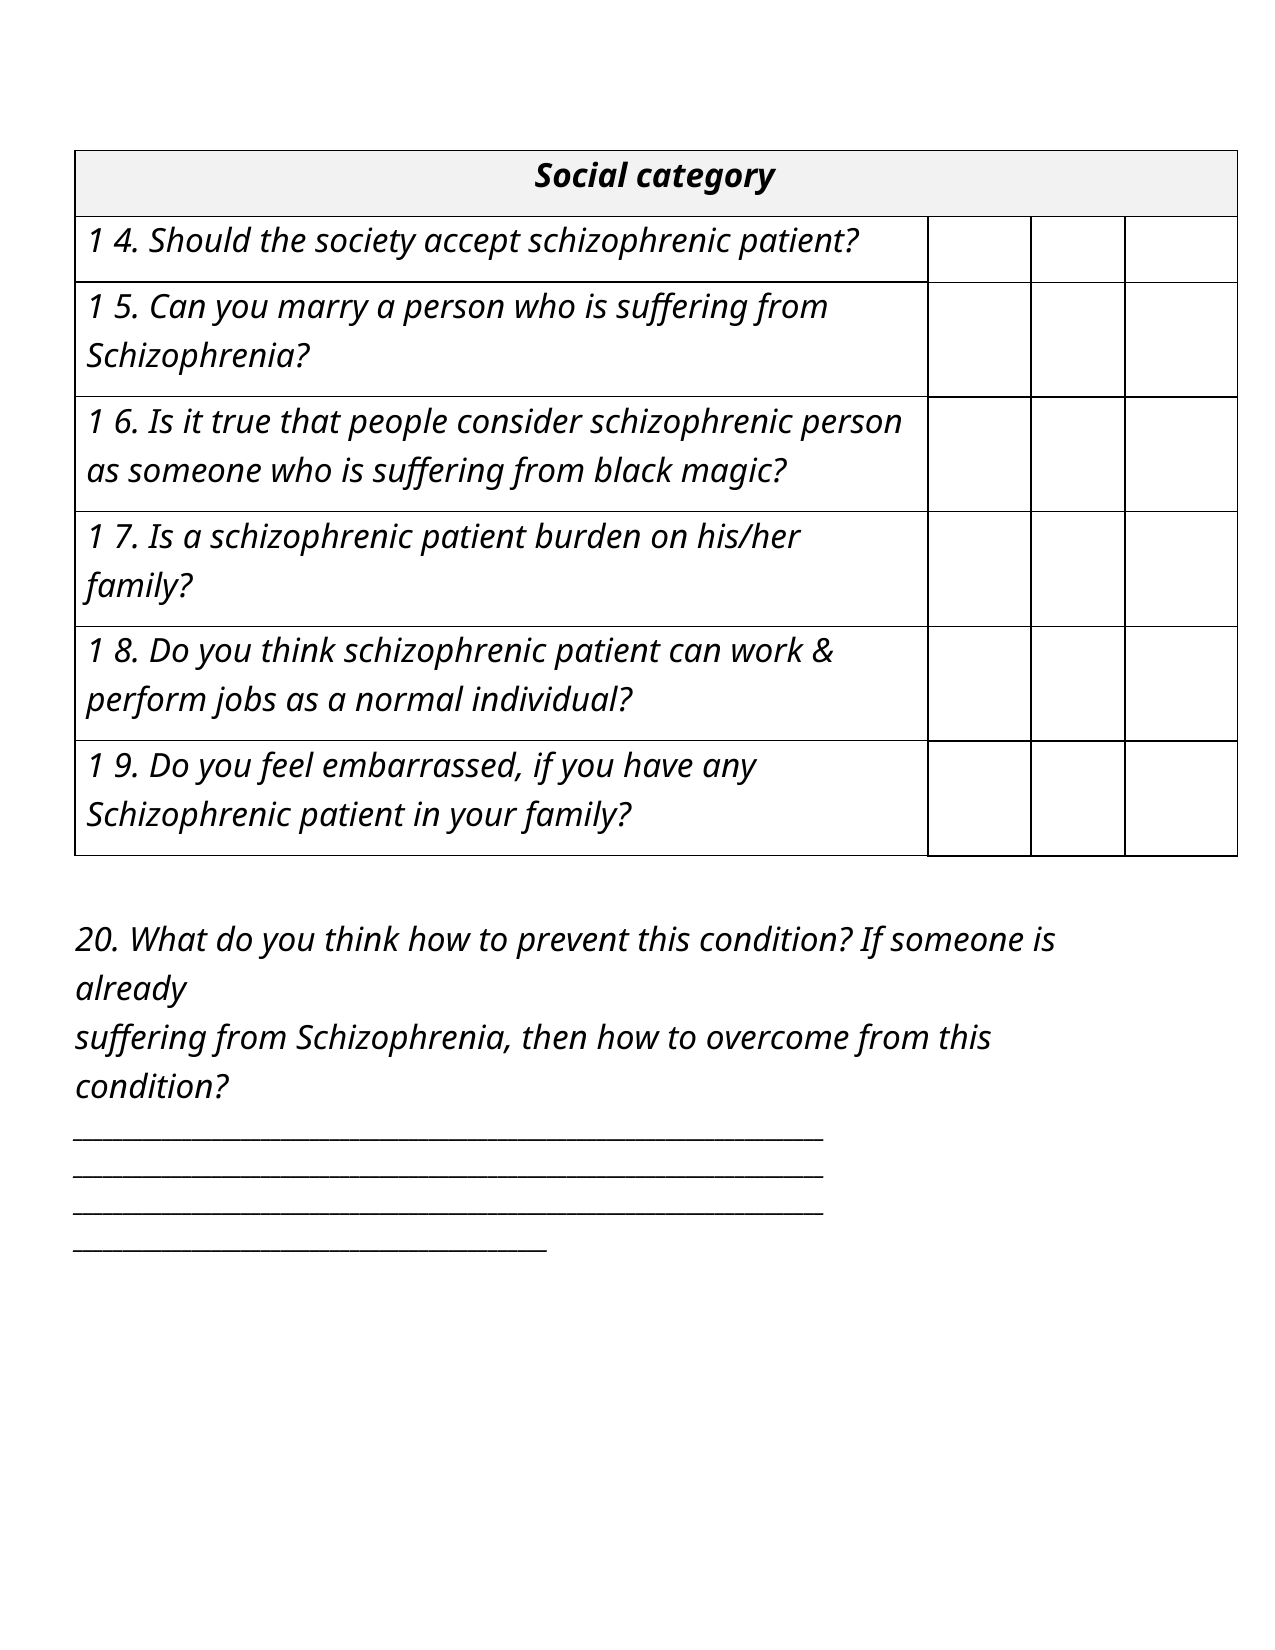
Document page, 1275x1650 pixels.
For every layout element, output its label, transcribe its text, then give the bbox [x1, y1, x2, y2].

table_cell [1126, 283, 1237, 396]
text 20. What do you think how to prevent this condition? If someone is already suffering from Schizophrenia, then how to overcome from this condition? ____________________________________________________________________________ ____________________________________________________________________________ ____________________________________________________________________________ ________________________________________________ [75, 916, 1125, 1255]
table_cell [1032, 283, 1124, 396]
table_cell 1 4. Should the society accept schizophrenic patient? [76, 217, 927, 281]
table_cell [1032, 627, 1124, 740]
table_cell Social category [76, 151, 1237, 216]
table_cell [1032, 742, 1124, 855]
table_cell [1126, 217, 1237, 281]
table_cell [929, 283, 1030, 396]
table_cell 1 5. Can you marry a person who is suffering from Schizophrenia? [76, 283, 927, 396]
table_cell [1032, 398, 1124, 511]
table_cell 1 9. Do you feel embarrassed, if you have any Schizophrenic patient in your family? [76, 741, 927, 855]
table_cell [1126, 742, 1237, 855]
table_cell [1126, 627, 1237, 740]
table_cell 1 6. Is it true that people consider schizophrenic person as someone who is suffering from black magic? [76, 397, 927, 511]
table_cell [929, 627, 1030, 740]
table_cell [929, 512, 1030, 626]
table_cell [1032, 217, 1124, 281]
table_cell [1032, 512, 1124, 626]
table_cell [929, 742, 1030, 855]
table_cell [929, 217, 1030, 281]
table_cell [929, 398, 1030, 511]
table_cell 1 8. Do you think schizophrenic patient can work & perform jobs as a normal individual? [76, 627, 927, 740]
table_cell [1126, 398, 1237, 511]
table_cell 1 7. Is a schizophrenic patient burden on his/her family? [76, 512, 927, 626]
table_cell [1126, 512, 1237, 626]
